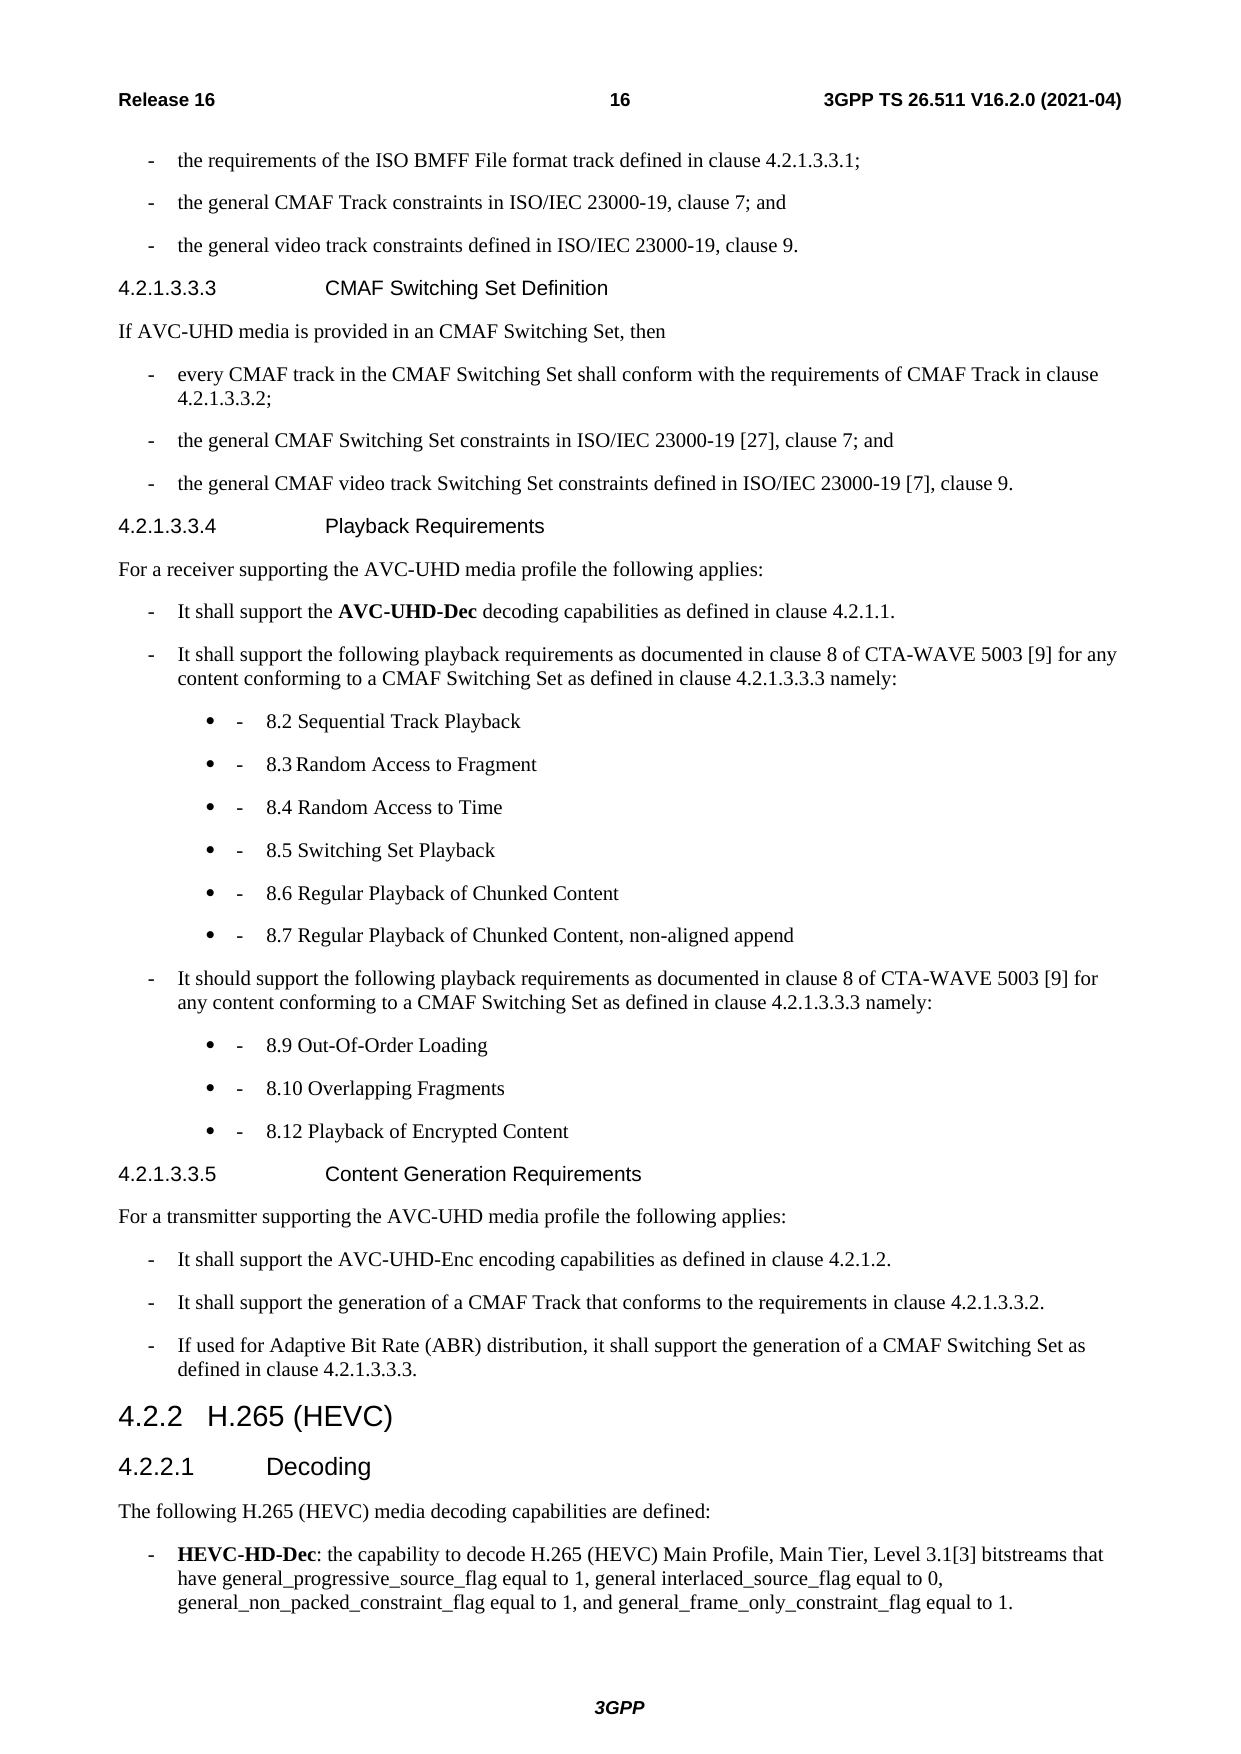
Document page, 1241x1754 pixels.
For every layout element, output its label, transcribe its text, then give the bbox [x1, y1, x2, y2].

text The following H.265 (HEVC) media decoding capabilities are defined: [118, 1499, 1122, 1523]
text - It shall support the AVC-UHD-Enc encoding capabilities as defined in clause 4.2.1.2. [148, 1247, 1122, 1271]
text - It shall support the generation of a CMAF Track that conforms to the requirements in clause 4.2.1.3.3.2. [148, 1290, 1122, 1314]
text - the general CMAF Track constraints in ISO/IEC 23000-19, clause 7; and [148, 190, 1122, 214]
text - 8.2 Sequential Track Playback [207, 709, 1122, 733]
text If AVC-UHD media is provided in an CMAF Switching Set, then [118, 319, 1122, 343]
text 4.2.1.3.3.3 CMAF Switching Set Definition [118, 276, 1122, 300]
text 4.2.1.3.3.4 Playback Requirements [118, 514, 1122, 538]
text - 8.6 Regular Playback of Chunked Content [207, 880, 1122, 904]
text - 8.12 Playback of Encrypted Content [207, 1118, 1122, 1143]
text - HEVC-HD-Dec: the capability to decode H.265 (HEVC) Main Profile, Main Tier, Level 3.1[3] bitstreams that have general_progressive_source_flag equal to 1, general interlaced_source_flag equal to 0, general_non_packed_constraint_flag equal to 1, and general_frame_only_constraint_flag equal to 1. [148, 1542, 1122, 1614]
text For a receiver supporting the AVC-UHD media profile the following applies: [118, 557, 1122, 581]
text - 8.9 Out-Of-Order Loading [207, 1033, 1122, 1057]
text - 8.4 Random Access to Time [207, 795, 1122, 819]
subtitle 4.2.2.1 Decoding [118, 1452, 1122, 1480]
text - the general CMAF Switching Set constraints in ISO/IEC 23000-19 [27], clause 7; and [148, 428, 1122, 452]
text - the general video track constraints defined in ISO/IEC 23000-19, clause 9. [148, 233, 1122, 257]
text - 8.5 Switching Set Playback [207, 838, 1122, 862]
text - It should support the following playback requirements as documented in clause 8 of CTA-WAVE 5003 [9] for any content conforming to a CMAF Switching Set as defined in clause 4.2.1.3.3.3 namely: [148, 966, 1122, 1014]
text - 8.7 Regular Playback of Chunked Content, non-aligned append [207, 923, 1122, 947]
text - every CMAF track in the CMAF Switching Set shall conform with the requirements of CMAF Track in clause 4.2.1.3.3.2; [148, 361, 1122, 409]
text 4.2.1.3.3.5 Content Generation Requirements [118, 1161, 1122, 1185]
text - It shall support the AVC-UHD-Dec decoding capabilities as defined in clause 4.2.1.1. [148, 599, 1122, 623]
text - 8.10 Overlapping Fragments [207, 1076, 1122, 1100]
text - the requirements of the ISO BMFF File format track defined in clause 4.2.1.3.3.1; [148, 147, 1122, 172]
text - the general CMAF video track Switching Set constraints defined in ISO/IEC 23000-19 [7], clause 9. [148, 471, 1122, 495]
text - If used for Adaptive Bit Rate (ABR) distribution, it shall support the generation of a CMAF Switching Set as defined in clause 4.2.1.3.3.3. [148, 1332, 1122, 1381]
text - 8.3 Random Access to Fragment [207, 752, 1122, 776]
text For a transmitter supporting the AVC-UHD media profile the following applies: [118, 1204, 1122, 1228]
text - It shall support the following playback requirements as documented in clause 8 of CTA-WAVE 5003 [9] for any content conforming to a CMAF Switching Set as defined in clause 4.2.1.3.3.3 namely: [148, 642, 1122, 690]
subtitle 4.2.2 H.265 (HEVC) [118, 1399, 1122, 1433]
